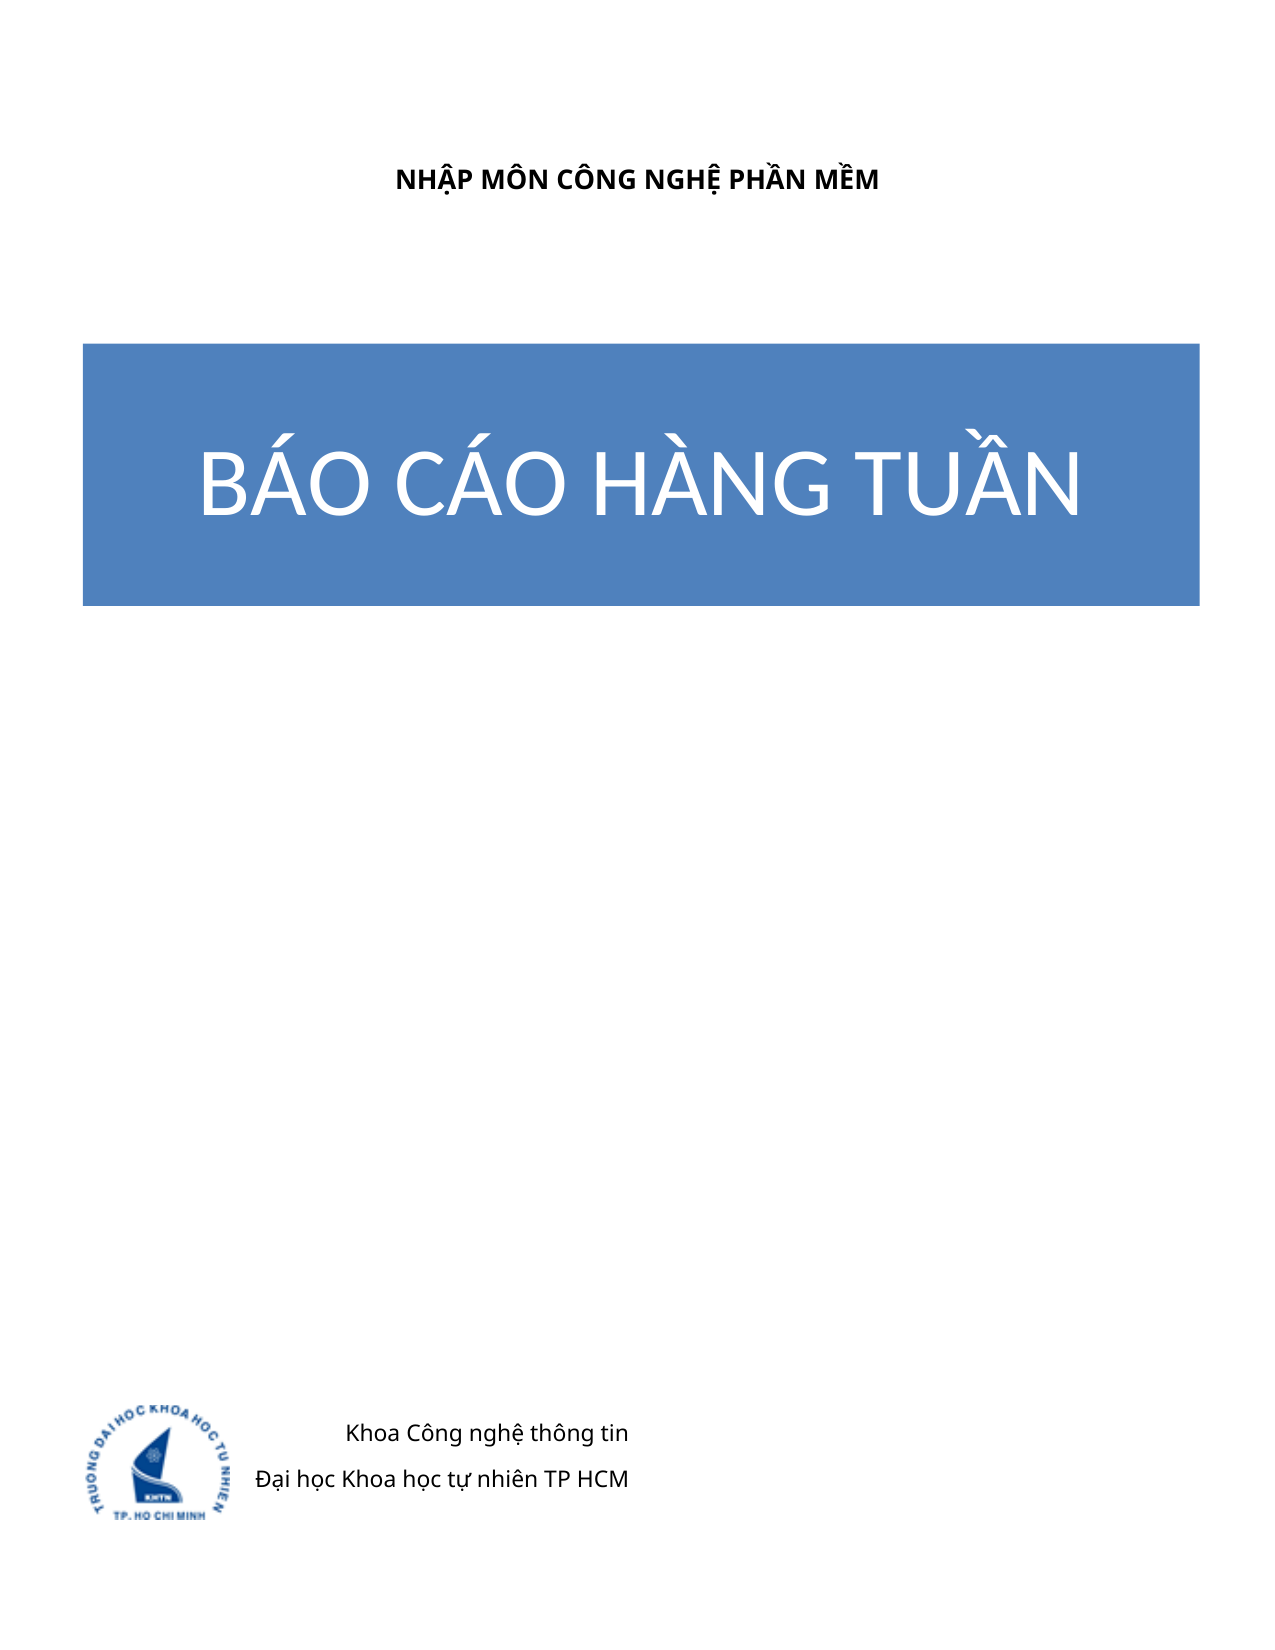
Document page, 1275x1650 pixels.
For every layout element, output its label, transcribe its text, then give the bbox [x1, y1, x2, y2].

text NHẬP MÔN CÔNG NGHỆ PHẦN MỀM [150, 160, 1125, 197]
picture [84, 1405, 230, 1520]
